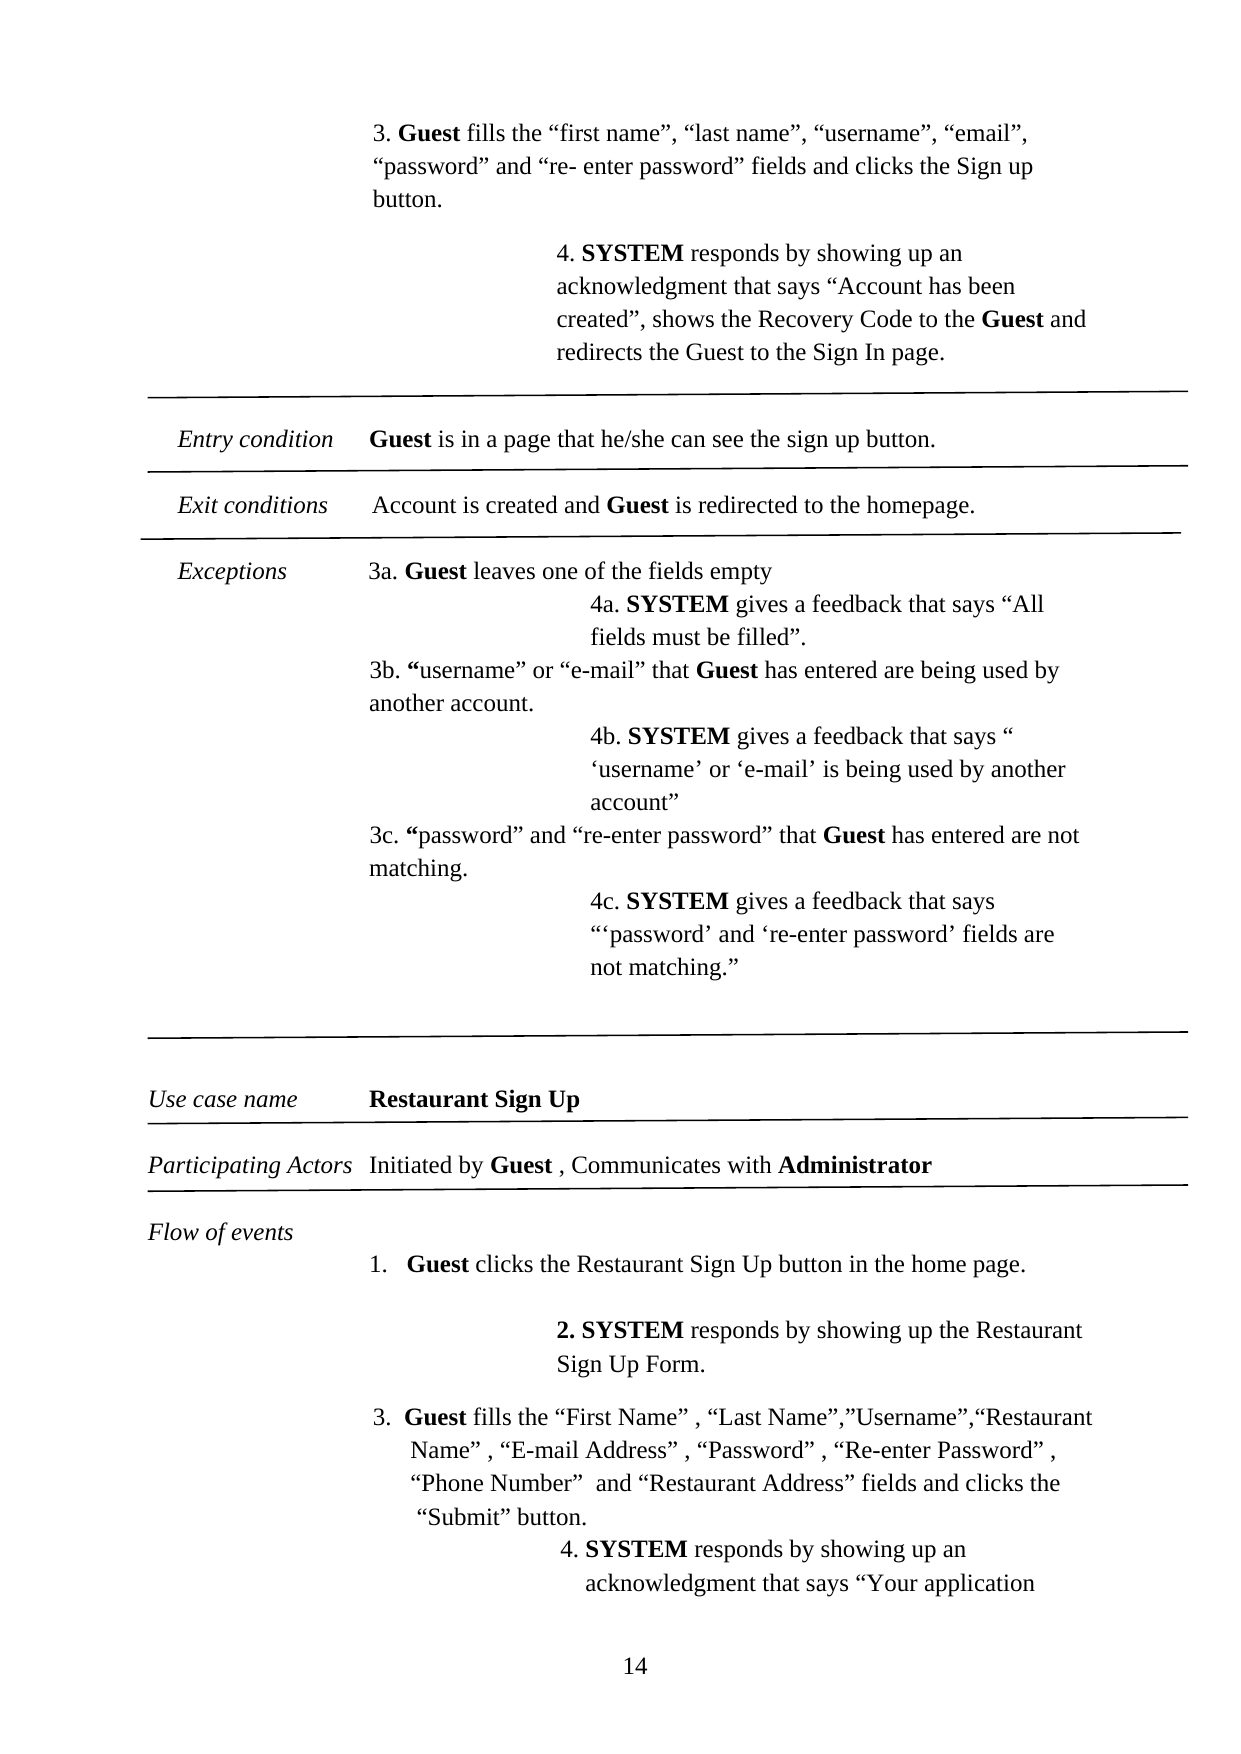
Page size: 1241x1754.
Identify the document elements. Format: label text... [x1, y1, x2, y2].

list 2. SYSTEM responds by showing up the Restaurant Sign Up Form. [556, 1316, 1093, 1377]
text acknowledgment that says “Your application [148, 1568, 1093, 1596]
text 3. Guest fills the “First Name” , “Last Name”,”Username”,“Restaurant [148, 1402, 1093, 1431]
text Participating Actors Initiated by Guest , Communicates with Administrator [148, 1151, 1093, 1179]
text Exceptions 3a. Guest leaves one of the fields empty [148, 556, 1093, 585]
text 3c. “password” and “re-enter password” that Guest has entered are not matching. [369, 820, 1093, 882]
text 4b. SYSTEM gives a feedback that says “ ‘username’ or ‘e-mail’ is being used by another account” [590, 721, 1093, 816]
text 4. SYSTEM responds by showing up an [148, 1534, 1093, 1563]
text 3b. “username” or “e-mail” that Guest has entered are being used by another account. [369, 655, 1093, 717]
list Guest clicks the Restaurant Sign Up button in the home page. [369, 1249, 1093, 1278]
text 4a. SYSTEM gives a feedback that says “All fields must be filled”. [590, 589, 1093, 651]
text 3. Guest fills the “first name”, “last name”, “username”, “email”, “password” and “re- enter password” fields and clicks the Sign up button. [373, 118, 1093, 213]
text Use case name Restaurant Sign Up [148, 1084, 1093, 1113]
text Flow of events [148, 1217, 1093, 1245]
text “Submit” button. [148, 1502, 1093, 1530]
text Exit conditions Account is created and Guest is redirected to the homepage. [148, 490, 1093, 519]
text “Phone Number” and “Restaurant Address” fields and clicks the [148, 1468, 1093, 1497]
text 4c. SYSTEM gives a feedback that says “‘password’ and ‘re-enter password’ fields are not matching.” [590, 886, 1093, 981]
text Name” , “E-mail Address” , “Password” , “Re-enter Password” , [148, 1436, 1093, 1464]
text Entry condition Guest is in a page that he/she can see the sign up button. [148, 424, 1093, 453]
